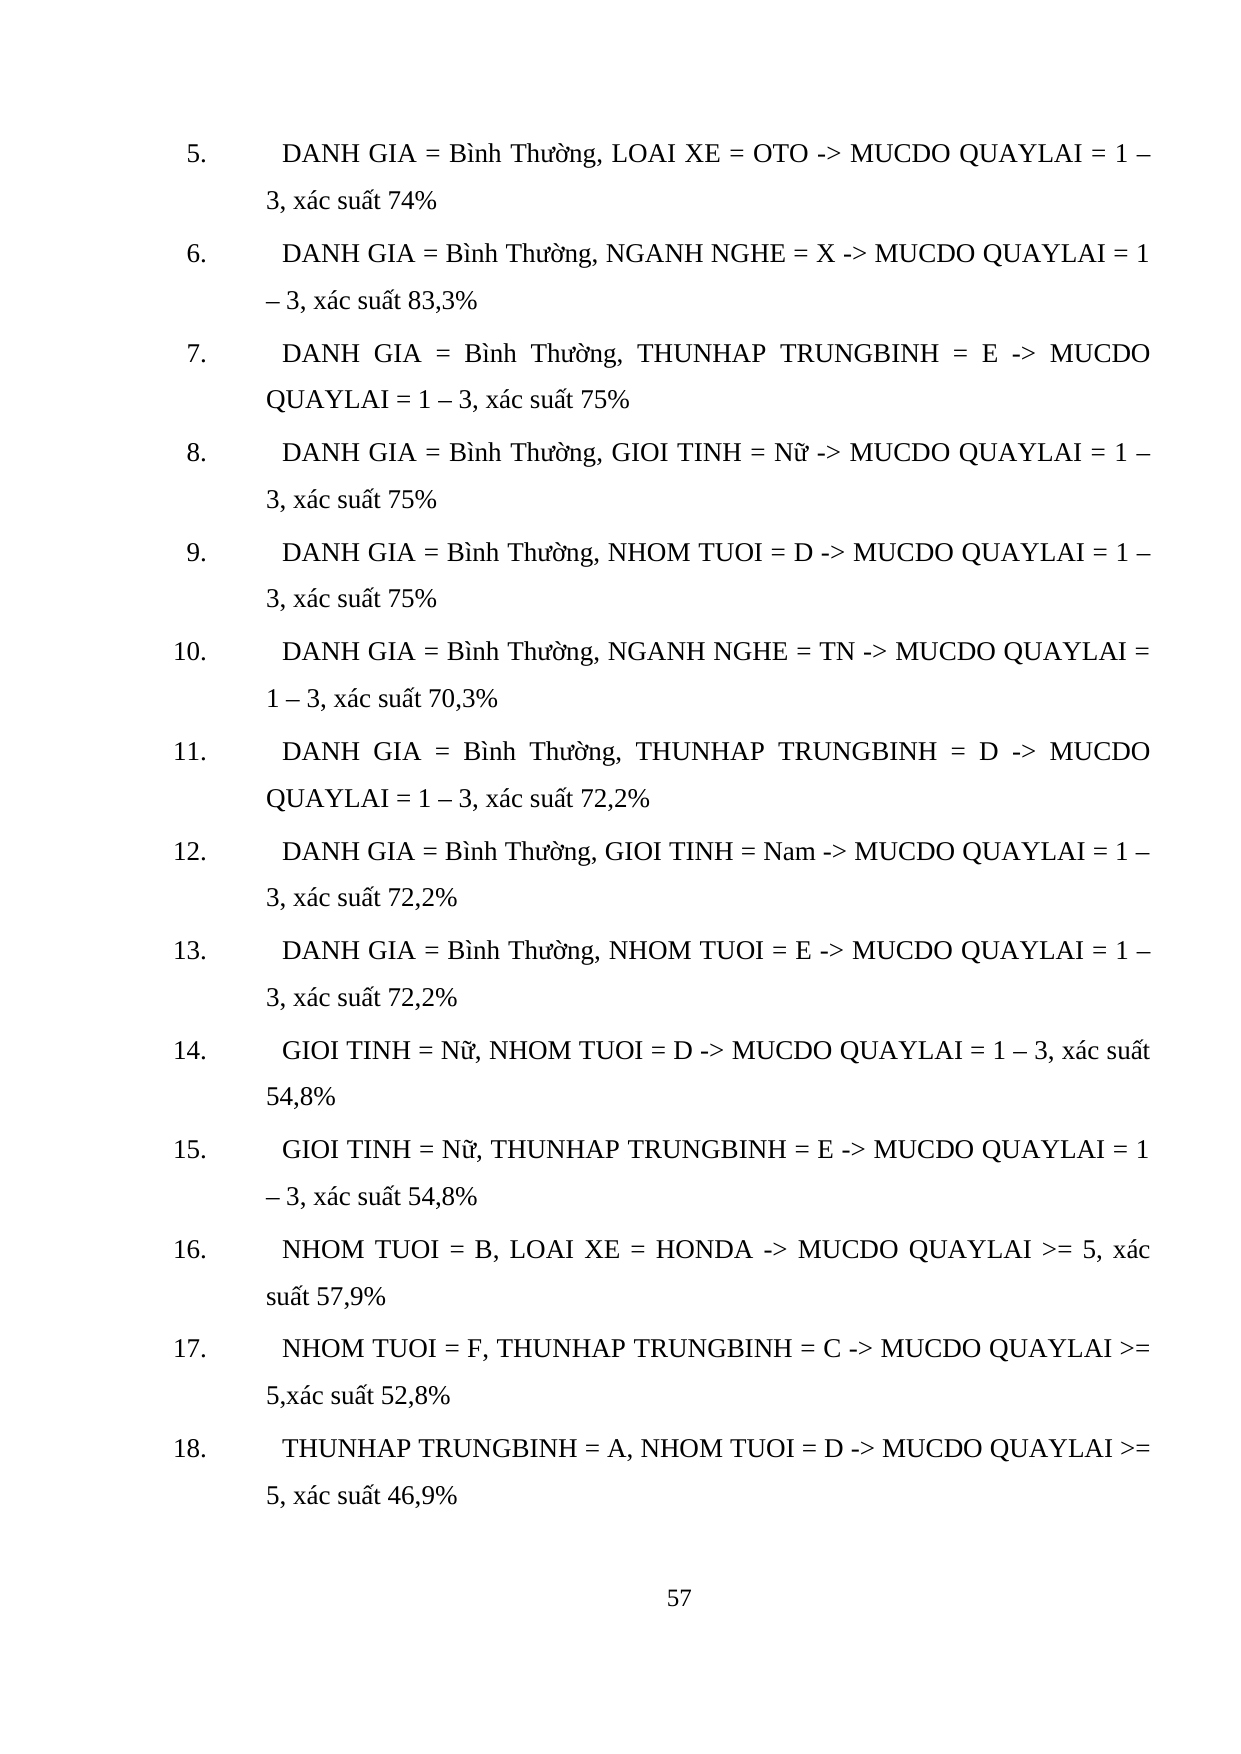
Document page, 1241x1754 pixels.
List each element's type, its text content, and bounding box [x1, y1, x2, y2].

list DANH GIA = Bình Thường, NHOM TUOI = E -> MUCDO QUAYLAI = 1 – 3, xác suất 72,2% [207, 934, 1152, 1012]
list DANH GIA = Bình Thường, GIOI TINH = Nam -> MUCDO QUAYLAI = 1 – 3, xác suất 72,2% [207, 834, 1152, 912]
list DANH GIA = Bình Thường, GIOI TINH = Nữ -> MUCDO QUAYLAI = 1 – 3, xác suất 75% [207, 436, 1152, 514]
list DANH GIA = Bình Thường, THUNHAP TRUNGBINH = D -> MUCDO QUAYLAI = 1 – 3, xác suất 72,2% [207, 735, 1152, 813]
list THUNHAP TRUNGBINH = A, NHOM TUOI = D -> MUCDO QUAYLAI >= 5, xác suất 46,9% [207, 1432, 1152, 1510]
list DANH GIA = Bình Thường, NGANH NGHE = TN -> MUCDO QUAYLAI = 1 – 3, xác suất 70,3% [207, 635, 1152, 713]
list DANH GIA = Bình Thường, NHOM TUOI = D -> MUCDO QUAYLAI = 1 – 3, xác suất 75% [207, 536, 1152, 614]
list DANH GIA = Bình Thường, THUNHAP TRUNGBINH = E -> MUCDO QUAYLAI = 1 – 3, xác suất 75% [207, 337, 1152, 414]
list DANH GIA = Bình Thường, LOAI XE = OTO -> MUCDO QUAYLAI = 1 – 3, xác suất 74% [207, 137, 1152, 215]
list NHOM TUOI = B, LOAI XE = HONDA -> MUCDO QUAYLAI >= 5, xác suất 57,9% [207, 1233, 1152, 1311]
list GIOI TINH = Nữ, THUNHAP TRUNGBINH = E -> MUCDO QUAYLAI = 1 – 3, xác suất 54,8% [207, 1133, 1152, 1211]
list GIOI TINH = Nữ, NHOM TUOI = D -> MUCDO QUAYLAI = 1 – 3, xác suất 54,8% [207, 1034, 1152, 1112]
list DANH GIA = Bình Thường, NGANH NGHE = X -> MUCDO QUAYLAI = 1 – 3, xác suất 83,3% [207, 237, 1152, 315]
list NHOM TUOI = F, THUNHAP TRUNGBINH = C -> MUCDO QUAYLAI >= 5,xác suất 52,8% [207, 1332, 1152, 1410]
